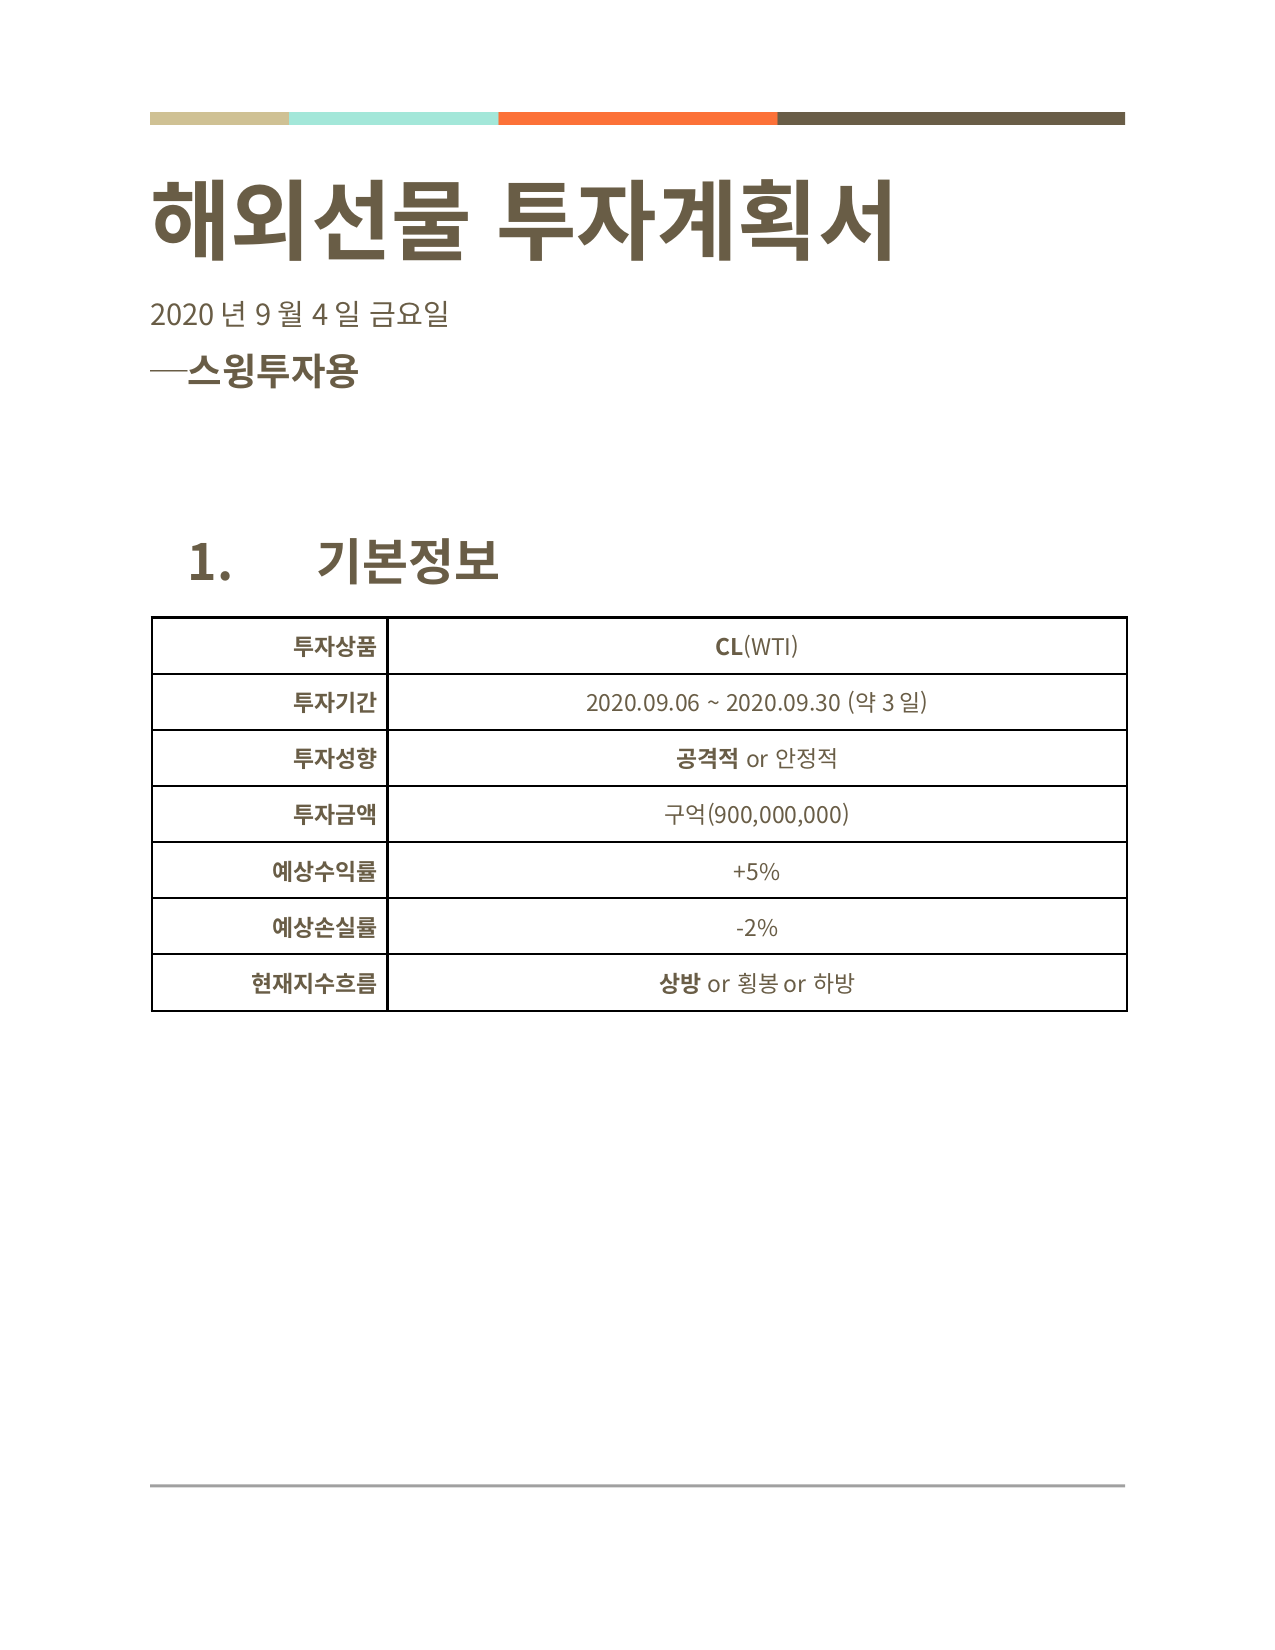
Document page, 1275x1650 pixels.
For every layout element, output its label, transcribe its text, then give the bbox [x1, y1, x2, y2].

text ─스윙투자용 [150, 342, 1125, 396]
table_cell 현재지수흐름 [153, 955, 386, 1009]
table_header CL(WTI) [389, 619, 1126, 673]
table_cell 상방 or 횡봉or 하방 [389, 955, 1126, 1009]
table_cell 예상수익률 [153, 843, 386, 897]
table_header 투자상품 [153, 619, 386, 673]
table_cell 2020.09.06 ~ 2020.09.30 (약 3일) [389, 675, 1126, 729]
table_cell 투자기간 [153, 675, 386, 729]
subtitle 기본정보 [187, 522, 1125, 595]
table_cell 예상손실률 [153, 899, 386, 953]
table_cell +5% [389, 843, 1126, 897]
table_cell 투자금액 [153, 787, 386, 841]
table_cell 투자성향 [153, 731, 386, 785]
title 해외선물 투자계획서 [150, 152, 1125, 279]
table_cell 구억(900,000,000) [389, 787, 1126, 841]
picture [150, 112, 1125, 125]
table_cell -2% [389, 899, 1126, 953]
subtitle 2020년 9월 4일 금요일 [150, 291, 1125, 334]
table_cell 공격적 or 안정적 [389, 731, 1126, 785]
